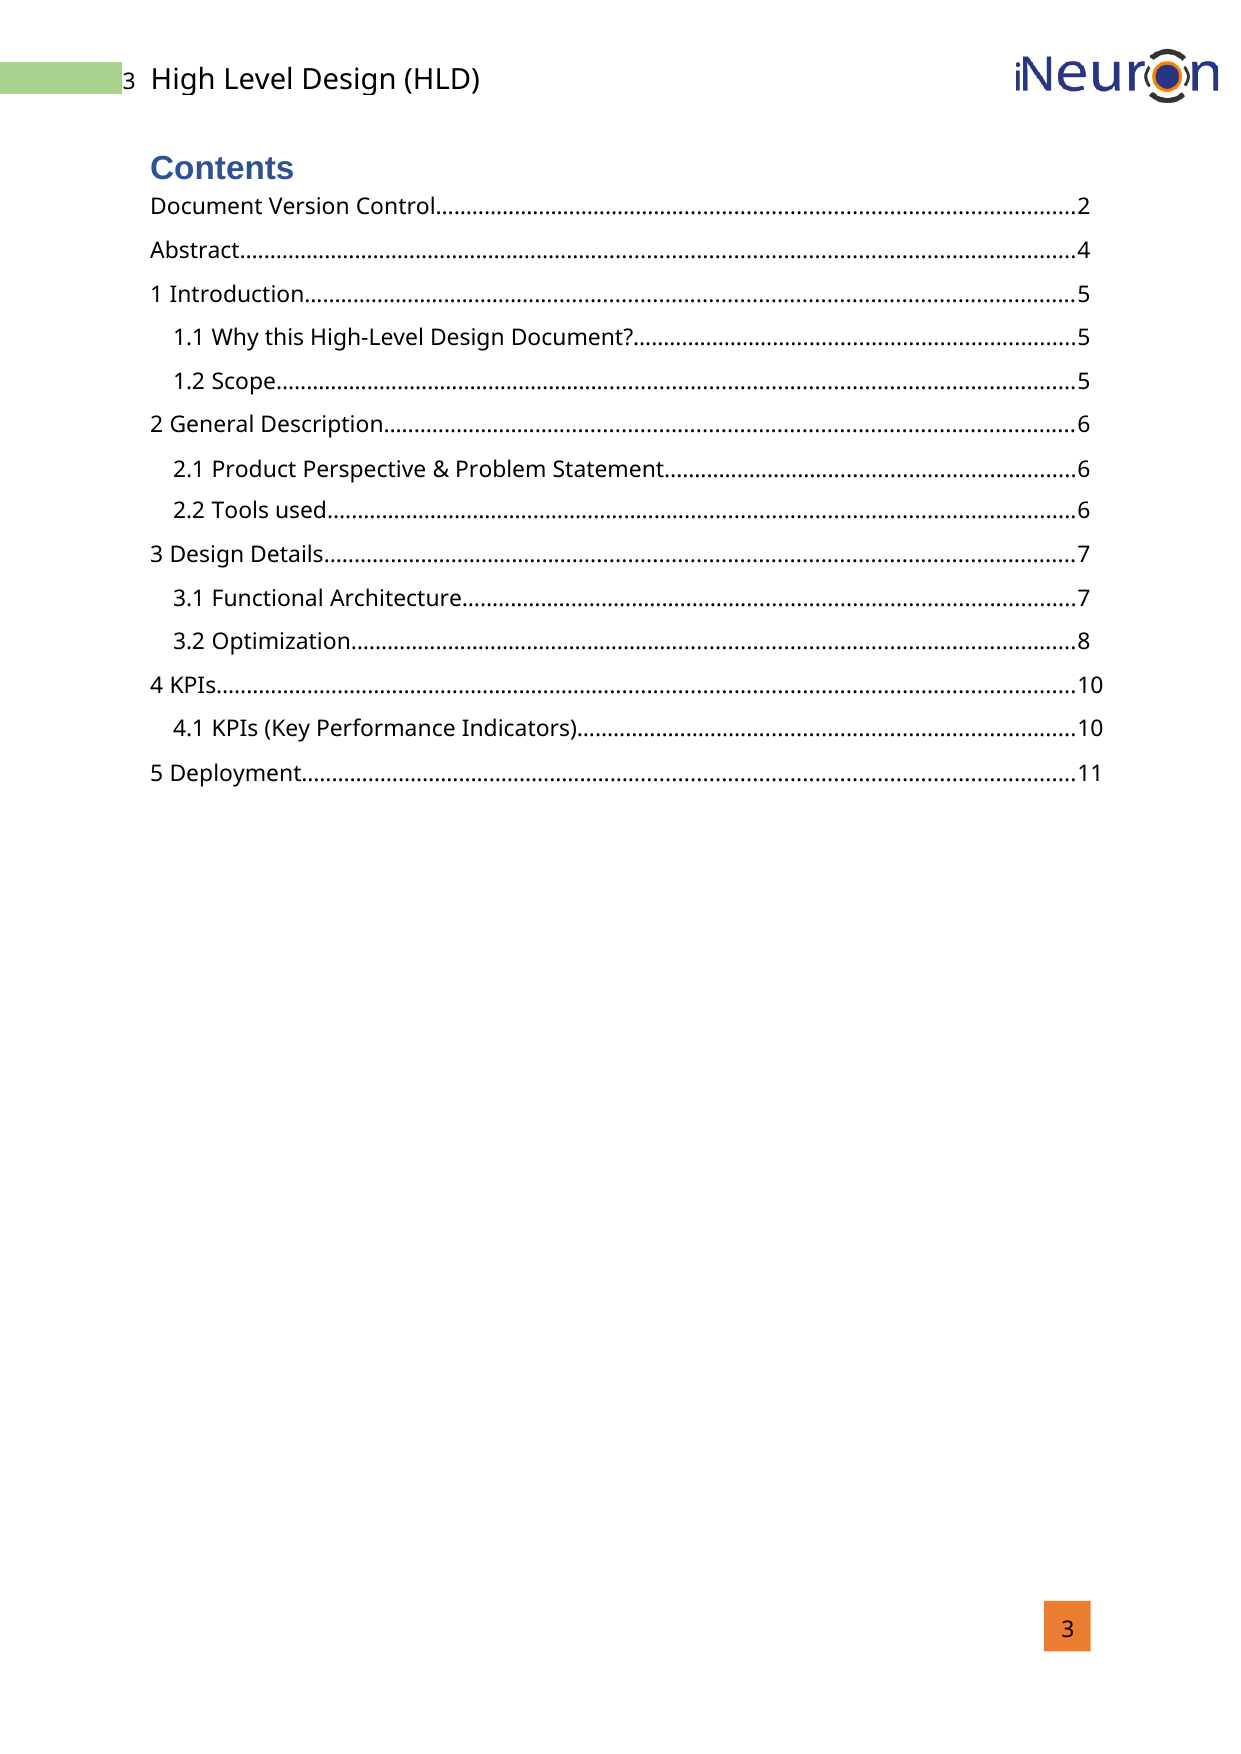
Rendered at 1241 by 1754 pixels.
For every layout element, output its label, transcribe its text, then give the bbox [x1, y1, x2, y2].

text Contents [150, 148, 1153, 186]
picture [1016, 48, 1219, 103]
